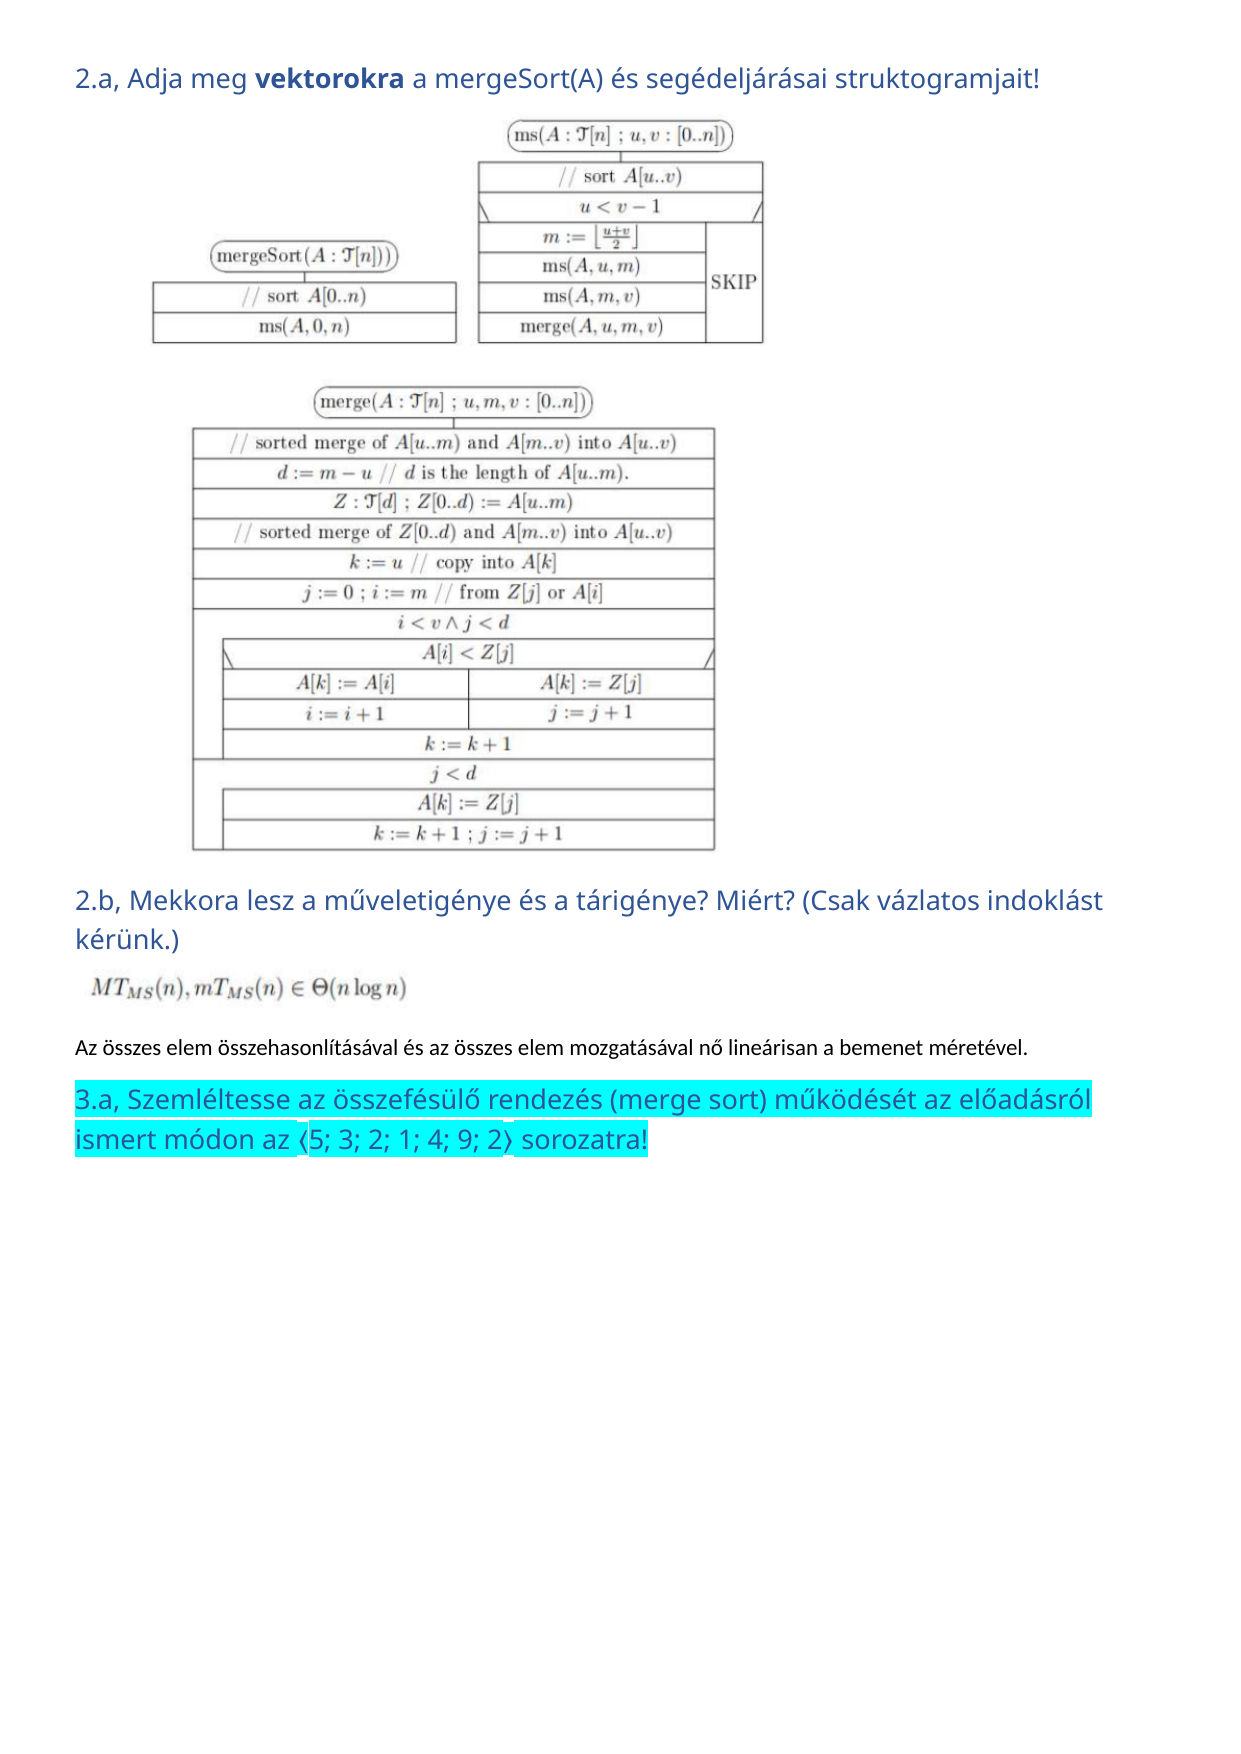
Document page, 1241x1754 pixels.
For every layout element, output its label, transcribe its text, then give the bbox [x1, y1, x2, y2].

subtitle 2.a, Adja meg vektorokra a mergeSort(A) és segédeljárásai struktogramjait! [75, 59, 1165, 96]
picture [75, 960, 417, 1015]
picture [82, 103, 803, 874]
subtitle 2.b, Mekkora lesz a műveletigénye és a tárigénye? Miért? (Csak vázlatos indoklást kérünk.) [75, 881, 1165, 958]
subtitle 3.a, Szemléltesse az összefésülő rendezés (merge sort) működését az előadásról ismert módon az ⟨5; 3; 2; 1; 4; 9; 2⟩ sorozatra! [75, 1080, 1165, 1157]
text Az összes elem összehasonlításával és az összes elem mozgatásával nő lineárisan a bemenet méretével. [75, 1033, 1165, 1062]
